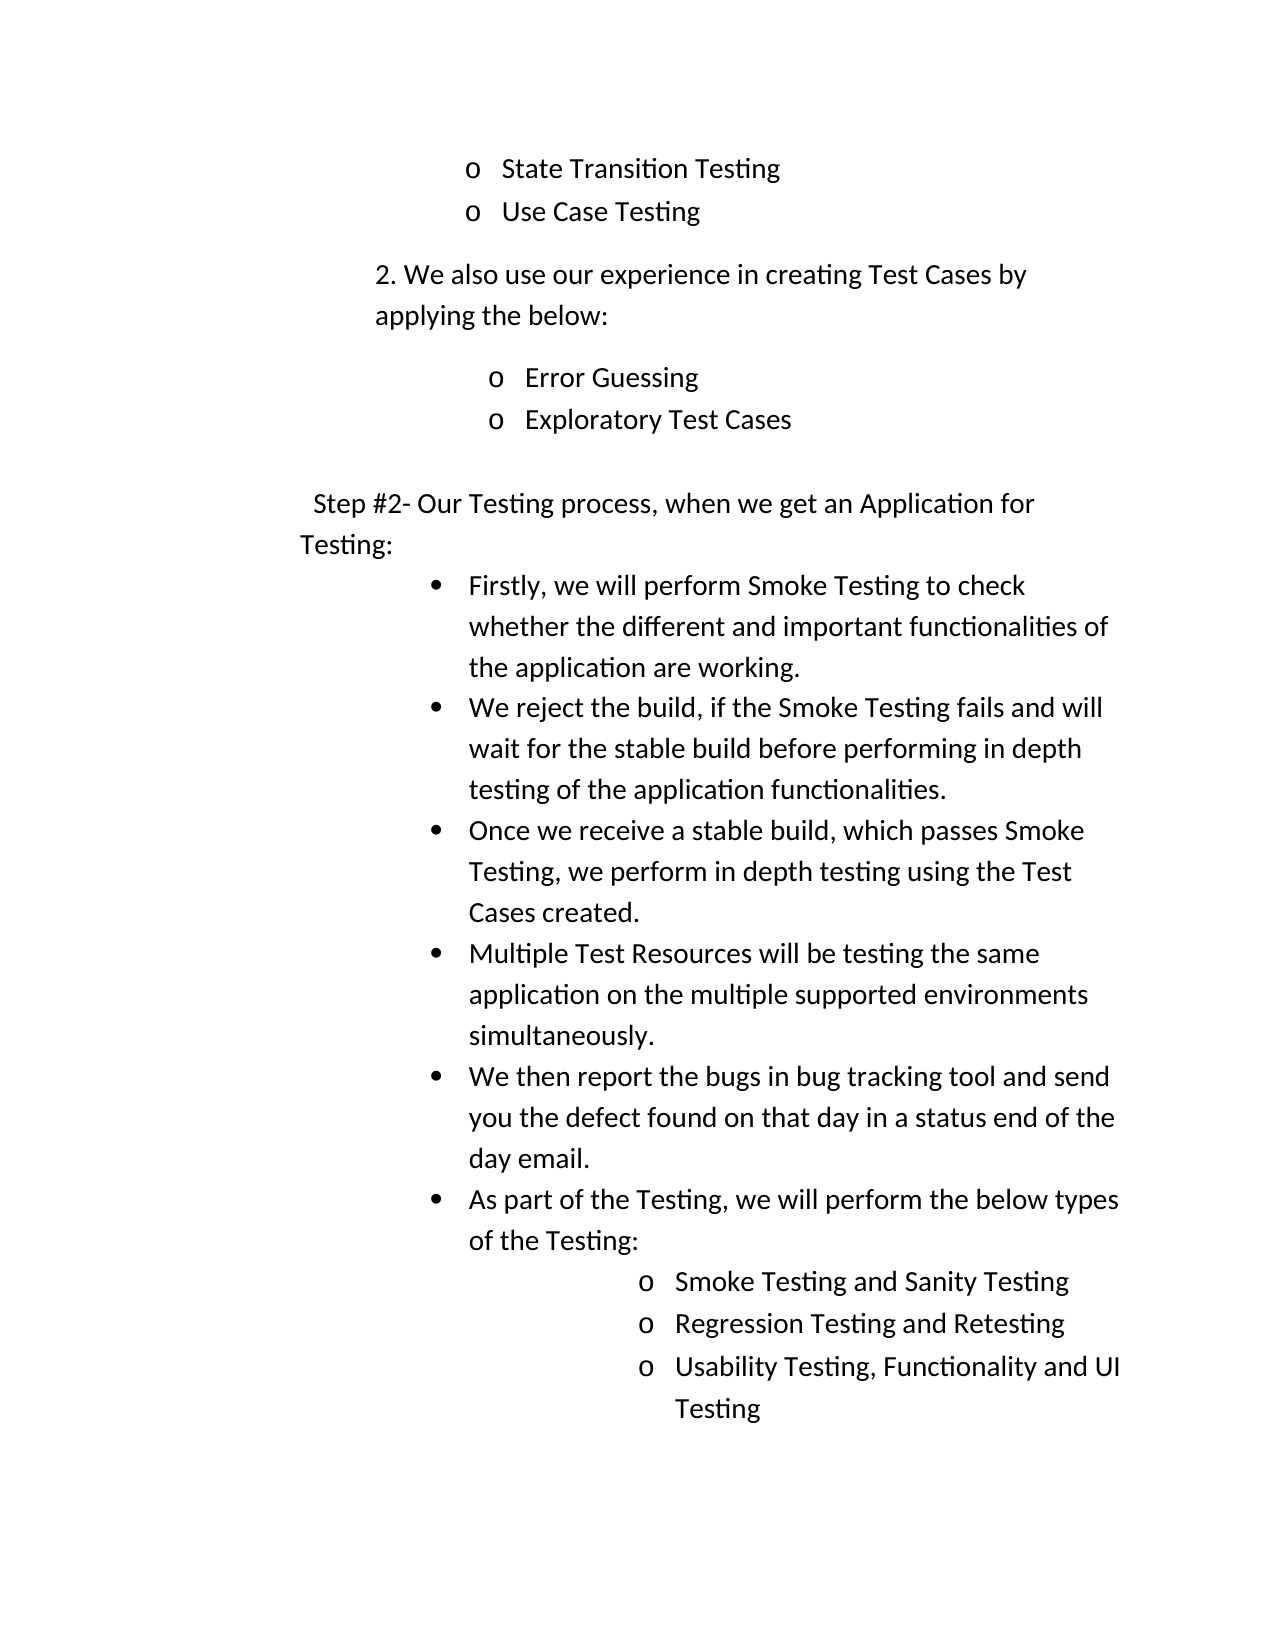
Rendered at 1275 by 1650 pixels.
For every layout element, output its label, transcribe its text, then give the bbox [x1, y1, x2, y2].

list Once we receive a stable build, which passes Smoke Testing, we perform in depth testing using the Test Cases created. [431, 812, 1125, 930]
list Multiple Test Resources will be testing the same application on the multiple supported environments simultaneously. [431, 935, 1125, 1053]
list Firstly, we will perform Smoke Testing to check whether the different and important functionalities of the application are working. [431, 567, 1125, 684]
list We then report the bugs in bug tracking tool and send you the defect found on that day in a status end of the day email. [431, 1058, 1125, 1176]
list We reject the build, if the Smoke Testing fails and will wait for the stable build before performing in depth testing of the application functionalities. [431, 689, 1125, 807]
list Use Case Testing [464, 193, 1125, 230]
list As part of the Testing, we will perform the below types of the Testing: [431, 1181, 1125, 1257]
text 2. We also use our experience in creating Test Cases by applying the below: [375, 256, 1125, 333]
list Smoke Testing and Sanity Testing [637, 1263, 1125, 1300]
list Error Guessing [487, 359, 1125, 396]
list Regression Testing and Retesting [637, 1305, 1125, 1342]
list Usability Testing, Functionality and UI Testing [637, 1348, 1125, 1426]
list Exploratory Test Cases [487, 401, 1125, 438]
list Step #2- Our Testing process, when we get an Application for Testing: [300, 485, 1125, 561]
list State Transition Testing [464, 150, 1125, 187]
